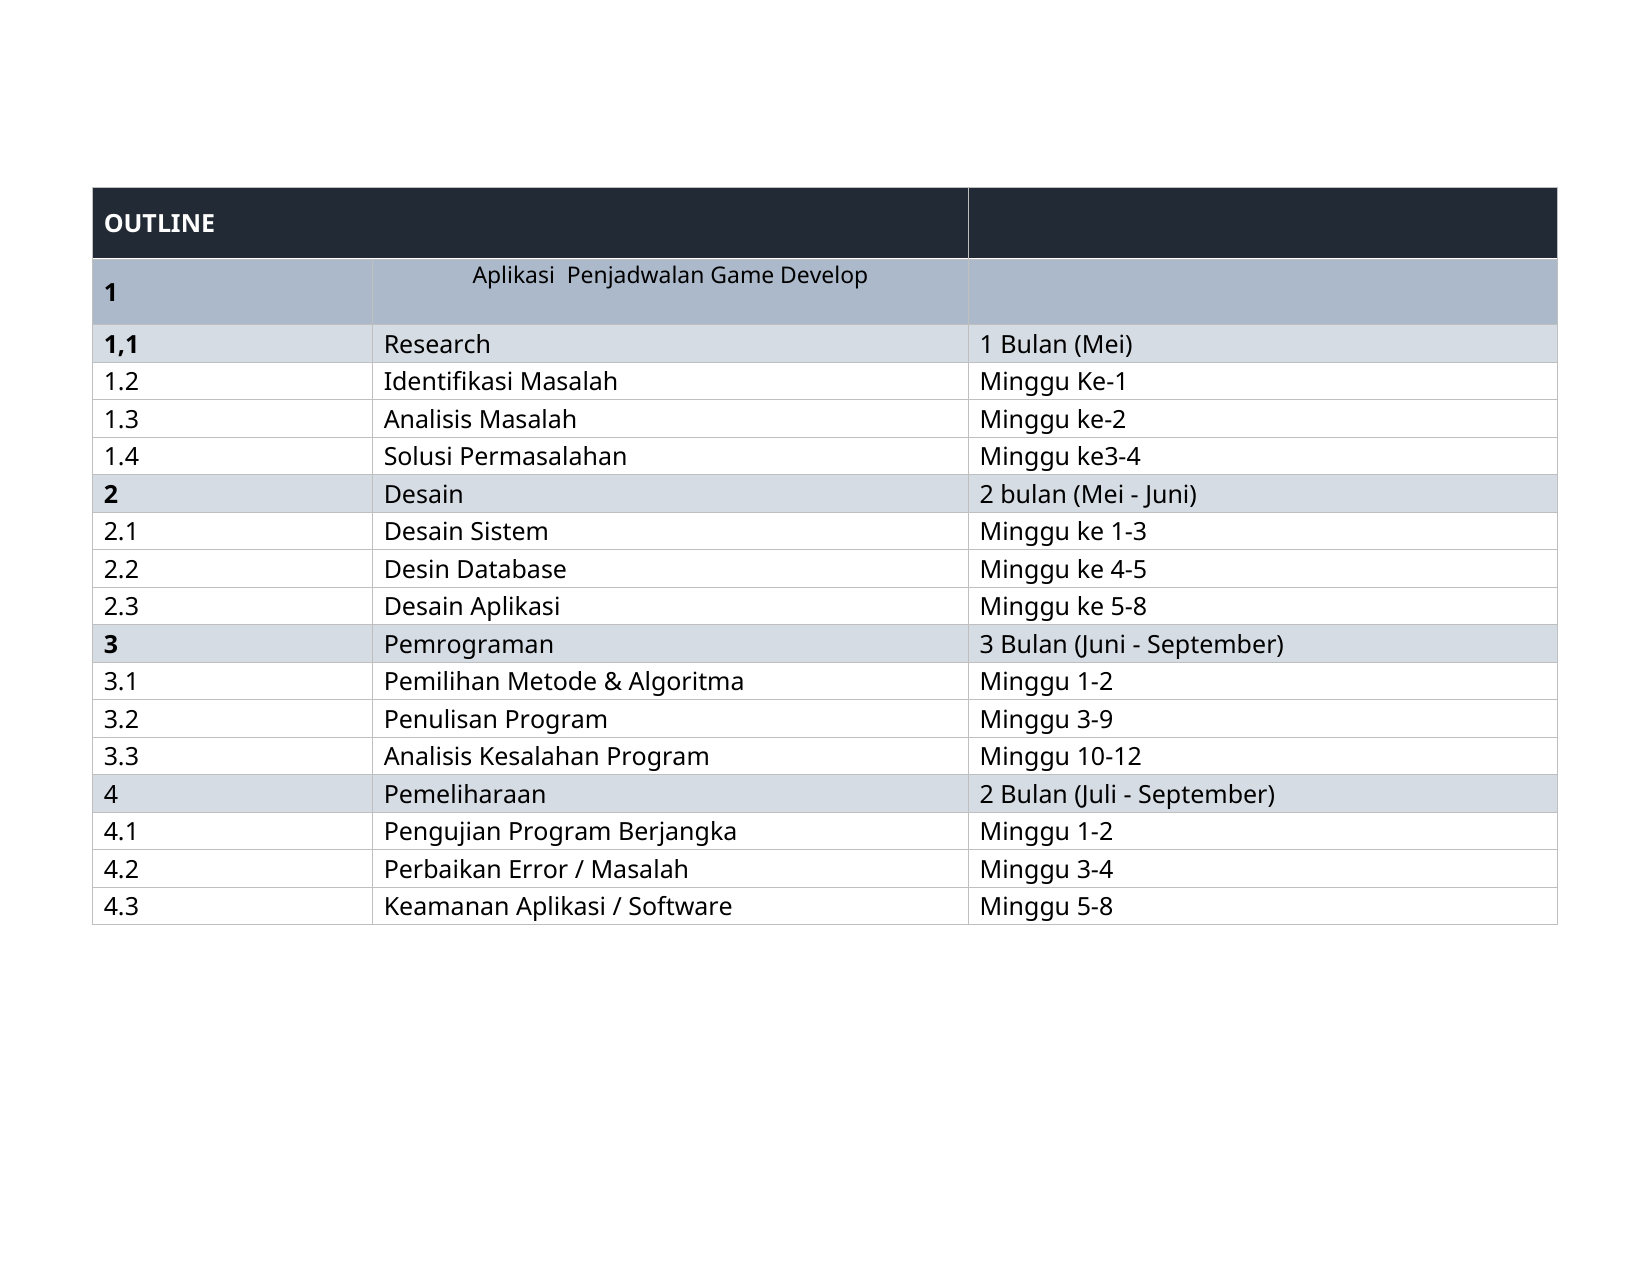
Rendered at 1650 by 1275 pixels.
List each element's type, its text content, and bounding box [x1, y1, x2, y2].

table_cell 1.4 [93, 438, 372, 474]
table_cell 1,1 [93, 325, 372, 362]
table_cell Pengujian Program Berjangka [373, 813, 968, 849]
table_cell 2.3 [93, 588, 372, 624]
table_cell 3.3 [93, 738, 372, 774]
table_cell Desain Aplikasi [373, 588, 968, 624]
table_header [969, 188, 1557, 258]
table_cell 2 bulan (Mei - Juni) [969, 475, 1557, 512]
table_cell Minggu 10-12 [969, 738, 1557, 774]
table_cell 3.2 [93, 700, 372, 737]
table_cell Minggu ke3-4 [969, 438, 1557, 474]
table_cell Pemilihan Metode & Algoritma [373, 663, 968, 699]
table_cell Identifikasi Masalah [373, 363, 968, 399]
table_cell [969, 260, 1557, 324]
table_cell Desain [373, 475, 968, 512]
table_cell Minggu ke 1-3 [969, 513, 1557, 549]
table_cell Minggu Ke-1 [969, 363, 1557, 399]
table_cell 4.2 [93, 850, 372, 887]
table_cell Research [373, 325, 968, 362]
table_header [372, 188, 968, 258]
table_cell Analisis Masalah [373, 400, 968, 437]
table_header OUTLINE [93, 188, 372, 258]
table_cell 1 Bulan (Mei) [969, 325, 1557, 362]
table_cell 4.1 [93, 813, 372, 849]
table_cell Minggu ke-2 [969, 400, 1557, 437]
table_cell Pemrograman [373, 625, 968, 662]
table_cell Analisis Kesalahan Program [373, 738, 968, 774]
table_cell 3 Bulan (Juni - September) [969, 625, 1557, 662]
table_cell 2 Bulan (Juli - September) [969, 775, 1557, 812]
table_cell 2.1 [93, 513, 372, 549]
table_cell 1 [93, 260, 372, 324]
table_cell Keamanan Aplikasi / Software [373, 888, 968, 924]
table_cell 1.3 [93, 400, 372, 437]
table_cell Minggu 3-9 [969, 700, 1557, 737]
table_cell Minggu 3-4 [969, 850, 1557, 887]
table_cell 4.3 [93, 888, 372, 924]
table_cell Penulisan Program [373, 700, 968, 737]
table_cell Solusi Permasalahan [373, 438, 968, 474]
table_cell 1.2 [93, 363, 372, 399]
table_cell 3.1 [93, 663, 372, 699]
table_cell 2 [93, 475, 372, 512]
table_cell 2.2 [93, 550, 372, 587]
table_cell Minggu ke 4-5 [969, 550, 1557, 587]
table_cell Minggu ke 5-8 [969, 588, 1557, 624]
table_cell Minggu 1-2 [969, 813, 1557, 849]
table_cell Desin Database [373, 550, 968, 587]
table_cell Aplikasi Penjadwalan Game Develop [373, 260, 968, 324]
table_cell Desain Sistem [373, 513, 968, 549]
table_cell Perbaikan Error / Masalah [373, 850, 968, 887]
table_cell Minggu 5-8 [969, 888, 1557, 924]
table_cell 3 [93, 625, 372, 662]
table_cell 4 [93, 775, 372, 812]
table_cell Minggu 1-2 [969, 663, 1557, 699]
table_cell Pemeliharaan [373, 775, 968, 812]
